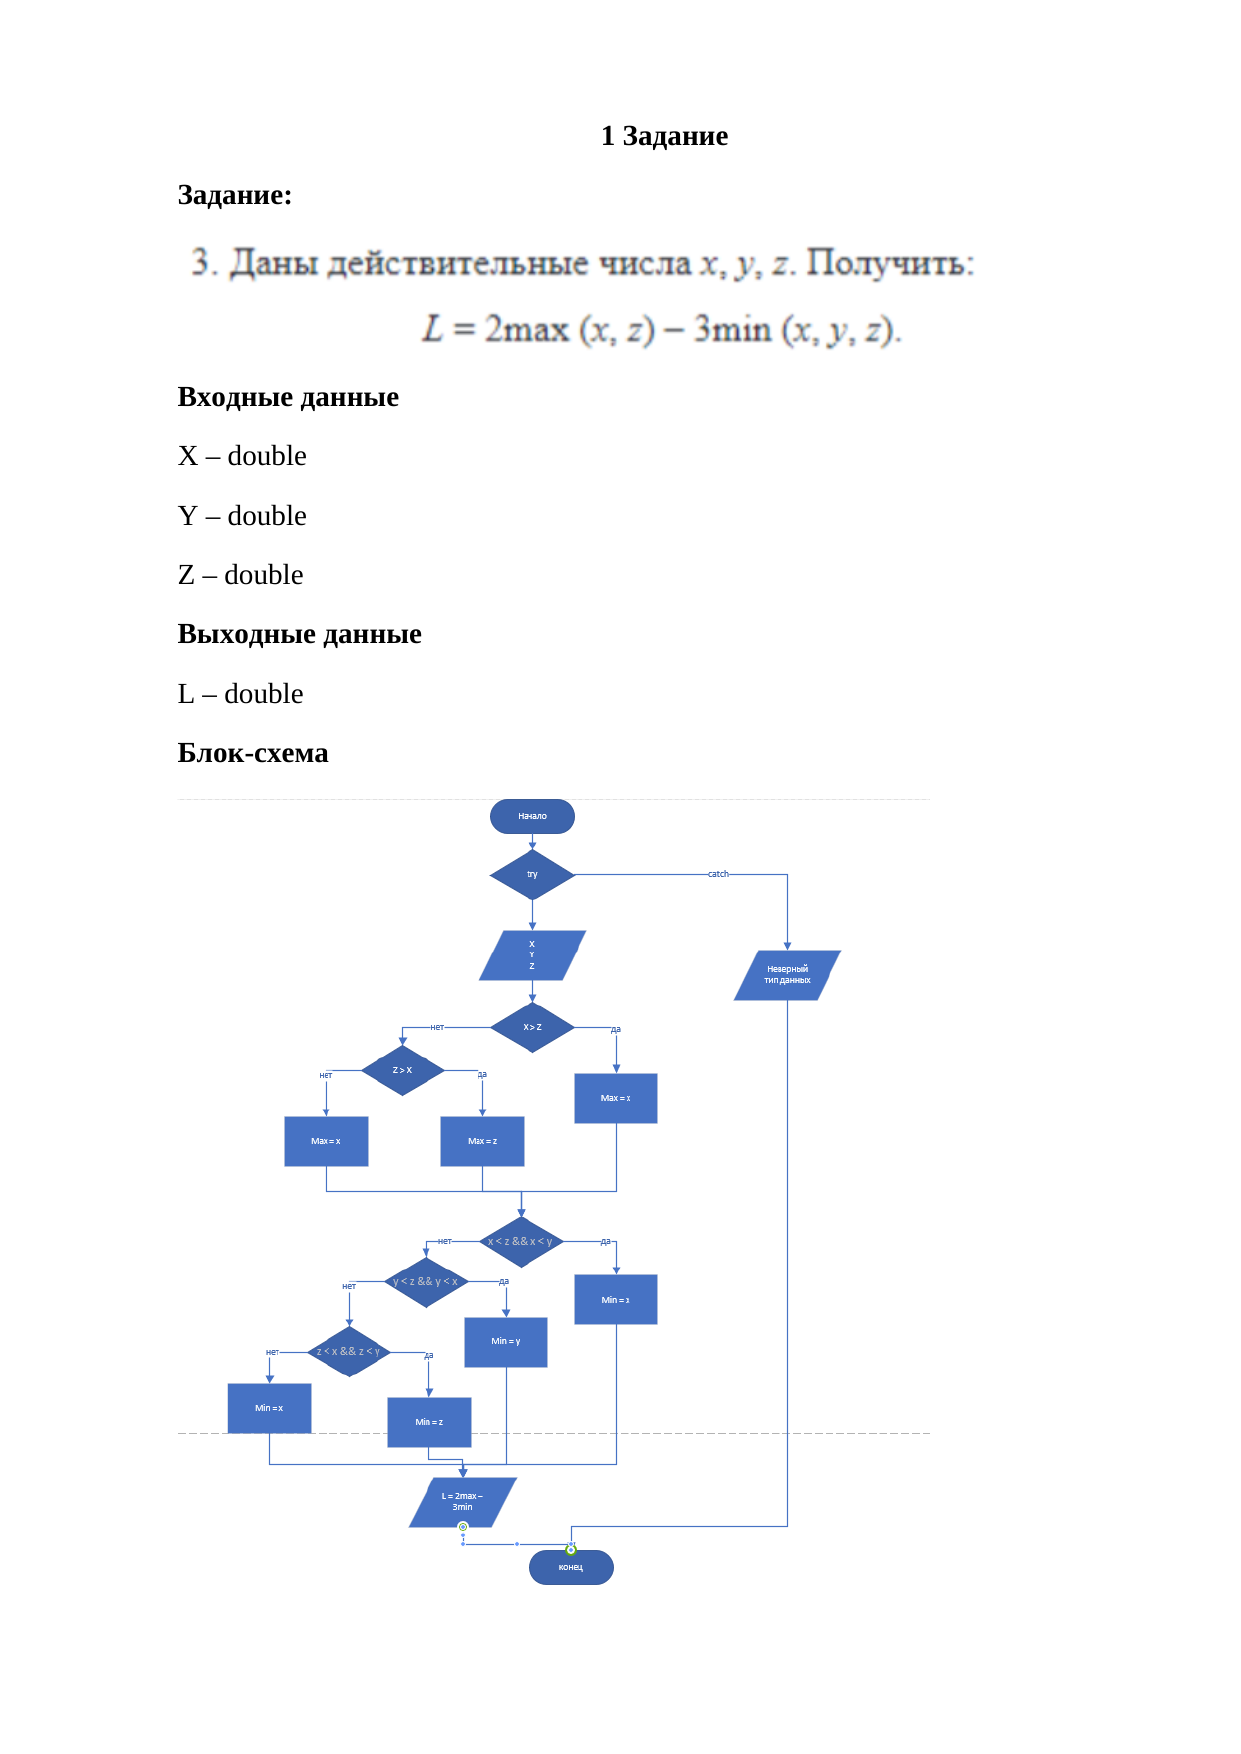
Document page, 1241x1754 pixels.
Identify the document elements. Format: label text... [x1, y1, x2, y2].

text Блок-схема [177, 735, 1152, 769]
picture [177, 236, 1010, 354]
text X – double [177, 438, 1152, 472]
text Входные данные [177, 379, 1152, 413]
text 1 Задание [177, 118, 1152, 152]
text Выходные данные [177, 617, 1152, 650]
picture [177, 794, 930, 1586]
text Z – double [177, 557, 1152, 591]
text Задание: [177, 177, 1152, 211]
text Y – double [177, 498, 1152, 531]
text L – double [177, 676, 1152, 709]
